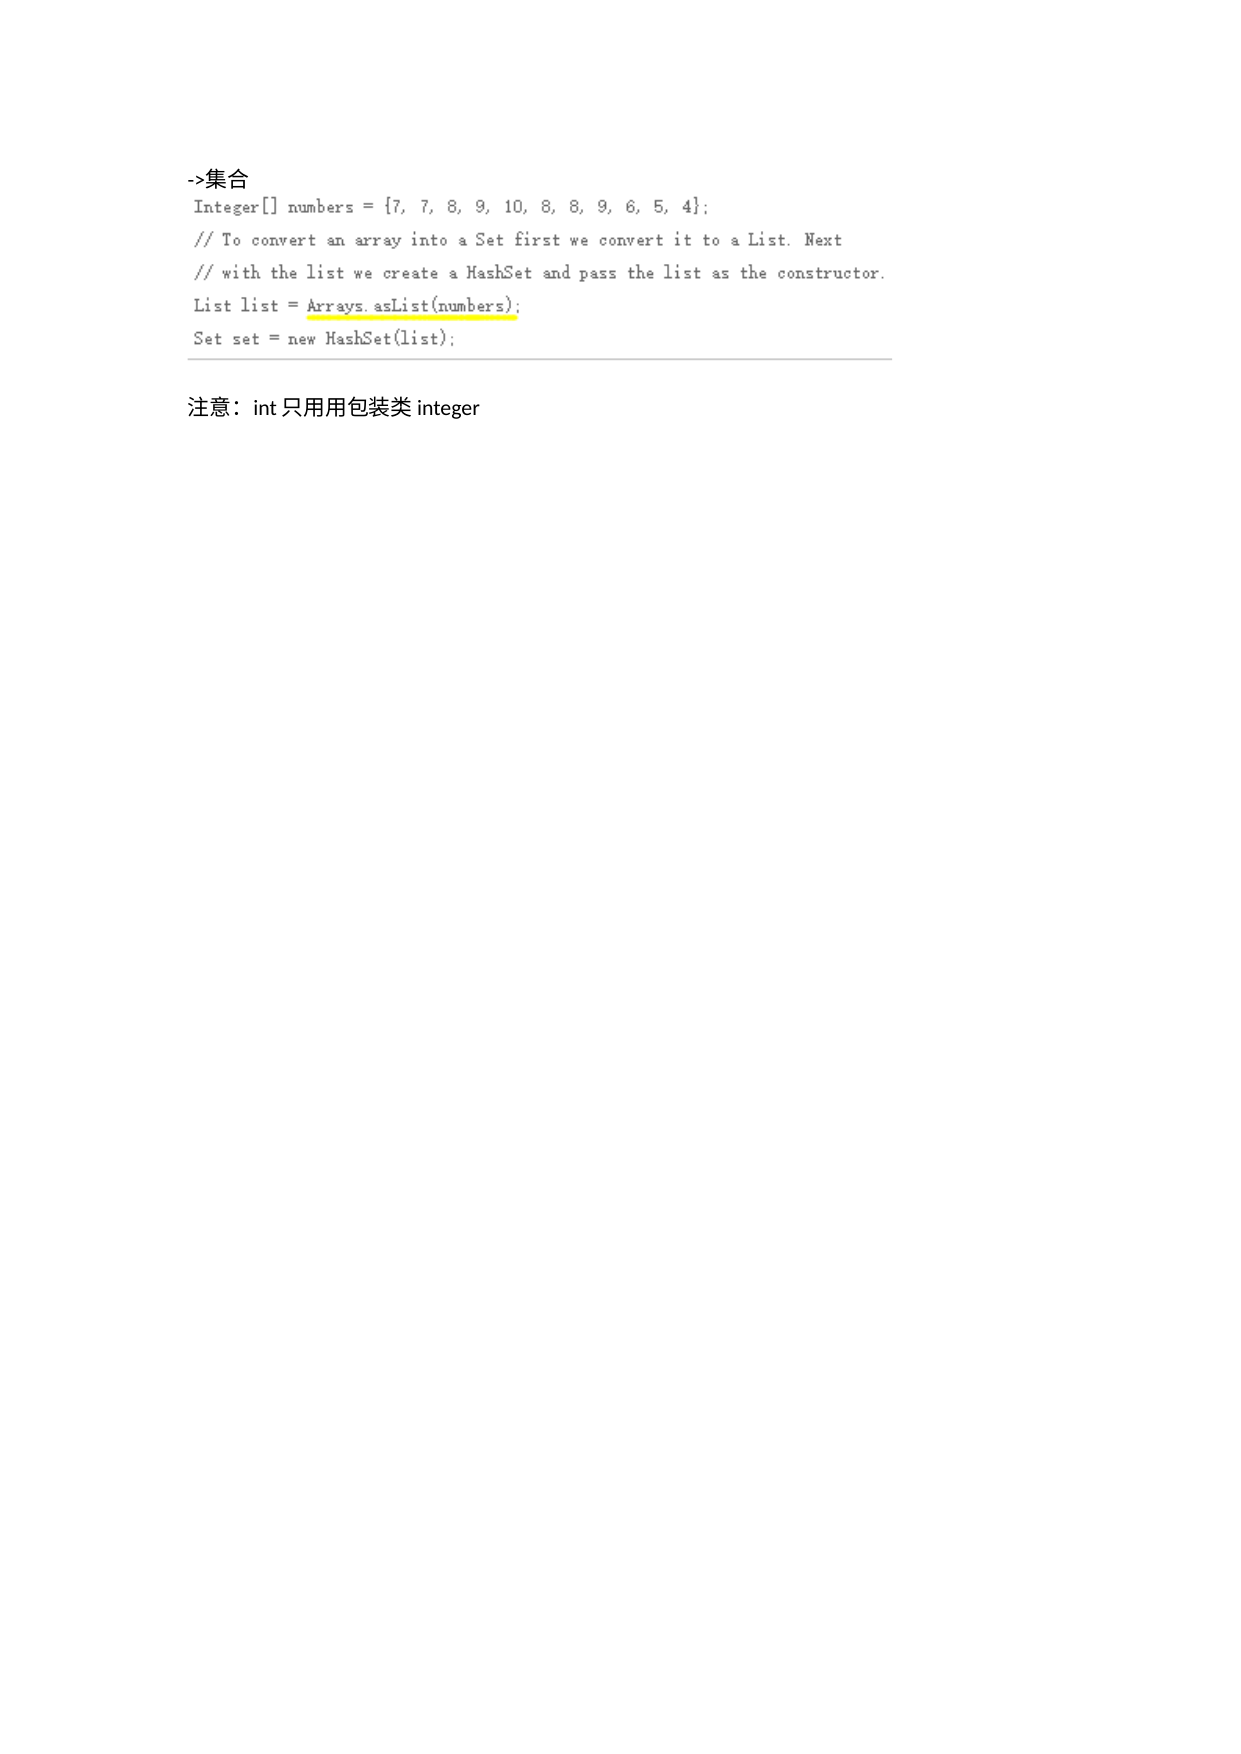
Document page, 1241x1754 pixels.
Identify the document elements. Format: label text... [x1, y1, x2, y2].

picture [187, 194, 893, 365]
text 注意：int只用用包装类integer [187, 389, 1053, 422]
text ->集合 [187, 162, 1053, 194]
